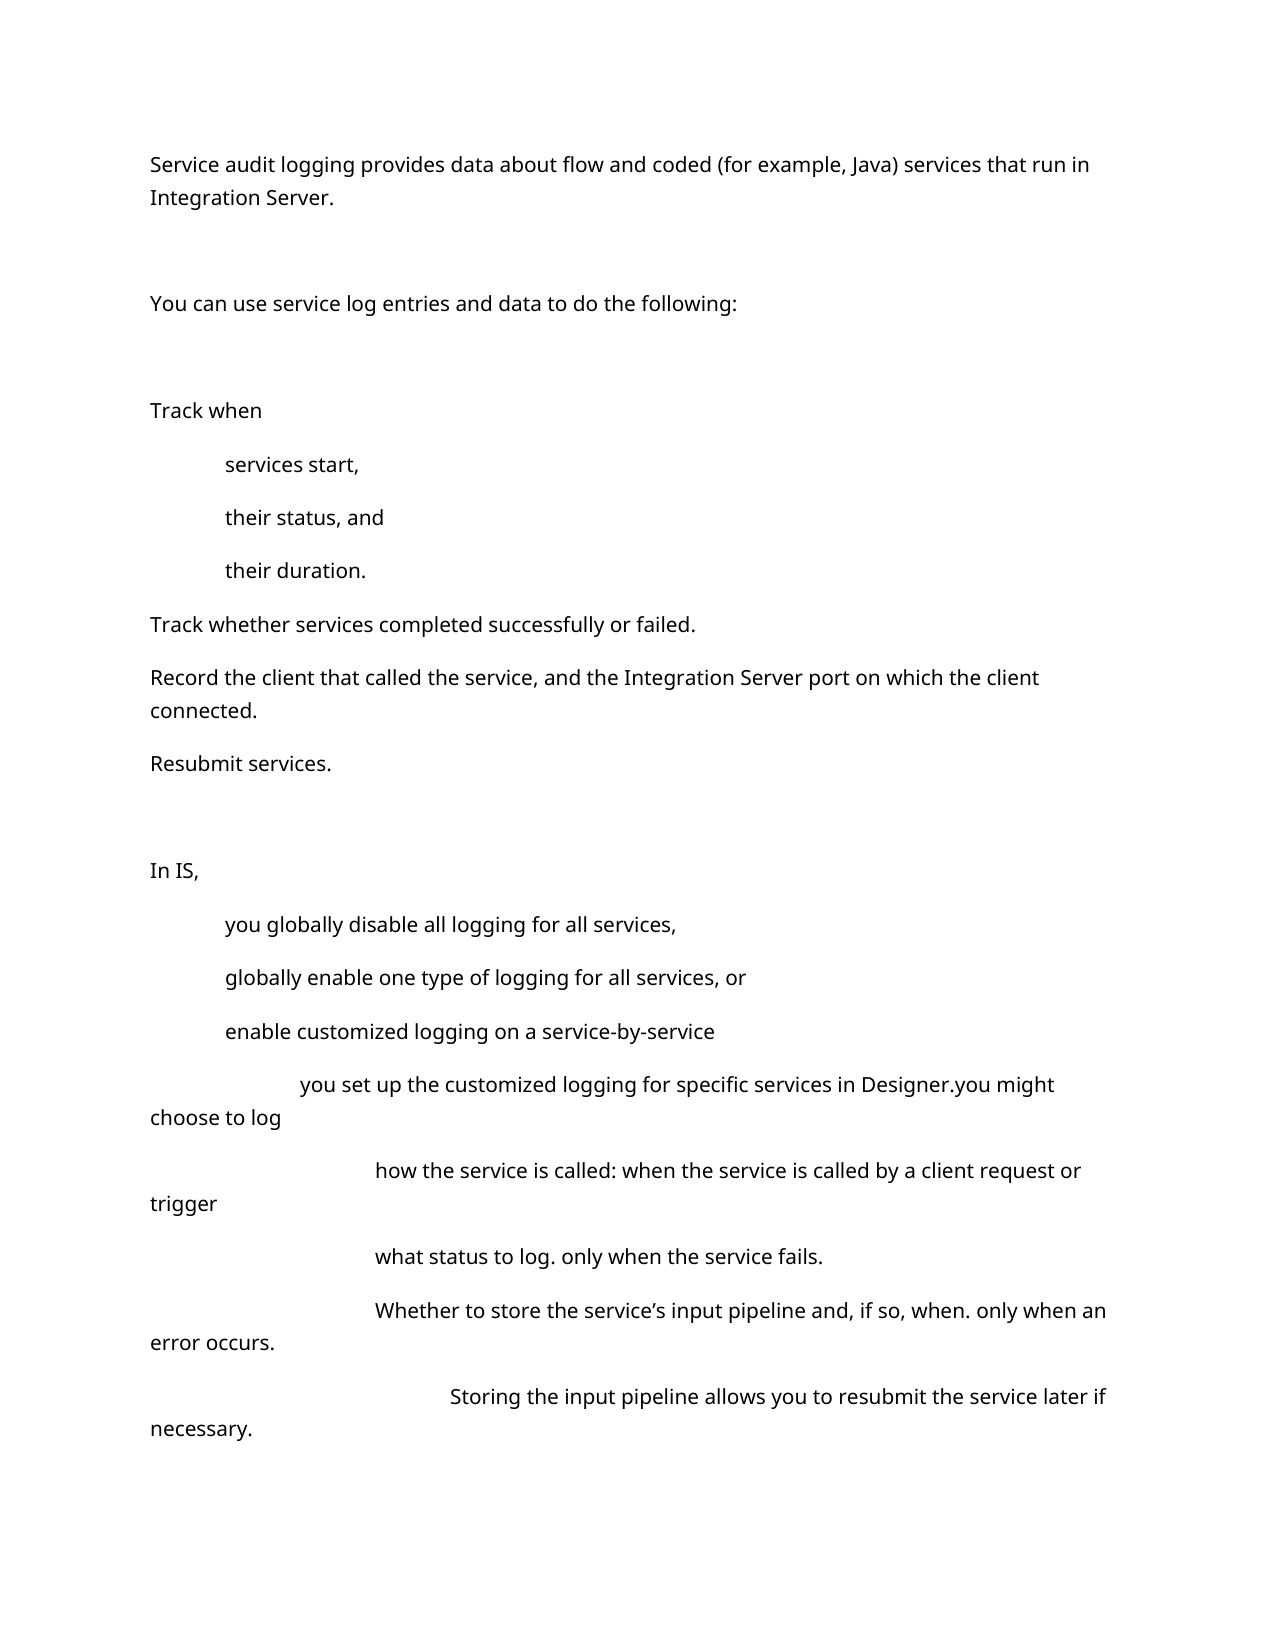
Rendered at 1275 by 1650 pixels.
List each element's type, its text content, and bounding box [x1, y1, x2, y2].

text Resubmit services. [150, 749, 1125, 778]
text you set up the customized logging for specific services in Designer.you might choose to log [150, 1070, 1125, 1131]
text Service audit logging provides data about flow and coded (for example, Java) services that run in Integration Server. [150, 150, 1125, 211]
text globally enable one type of logging for all services, or [150, 963, 1125, 992]
text Record the client that called the service, and the Integration Server port on which the client connected. [150, 663, 1125, 724]
text Storing the input pipeline allows you to resubmit the service later if necessary. [150, 1382, 1125, 1443]
text how the service is called: when the service is called by a client request or trigger [150, 1156, 1125, 1217]
text You can use service log entries and data to do the following: [150, 289, 1125, 318]
text Whether to store the service’s input pipeline and, if so, when. only when an error occurs. [150, 1296, 1125, 1357]
text what status to log. only when the service fails. [150, 1242, 1125, 1271]
text Track whether services completed successfully or failed. [150, 610, 1125, 638]
text their status, and [150, 503, 1125, 532]
text In IS, [150, 856, 1125, 885]
text their duration. [150, 557, 1125, 585]
text enable customized logging on a service-by-service [150, 1017, 1125, 1045]
text you globally disable all logging for all services, [150, 910, 1125, 938]
text services start, [150, 450, 1125, 478]
text Track when [150, 396, 1125, 425]
